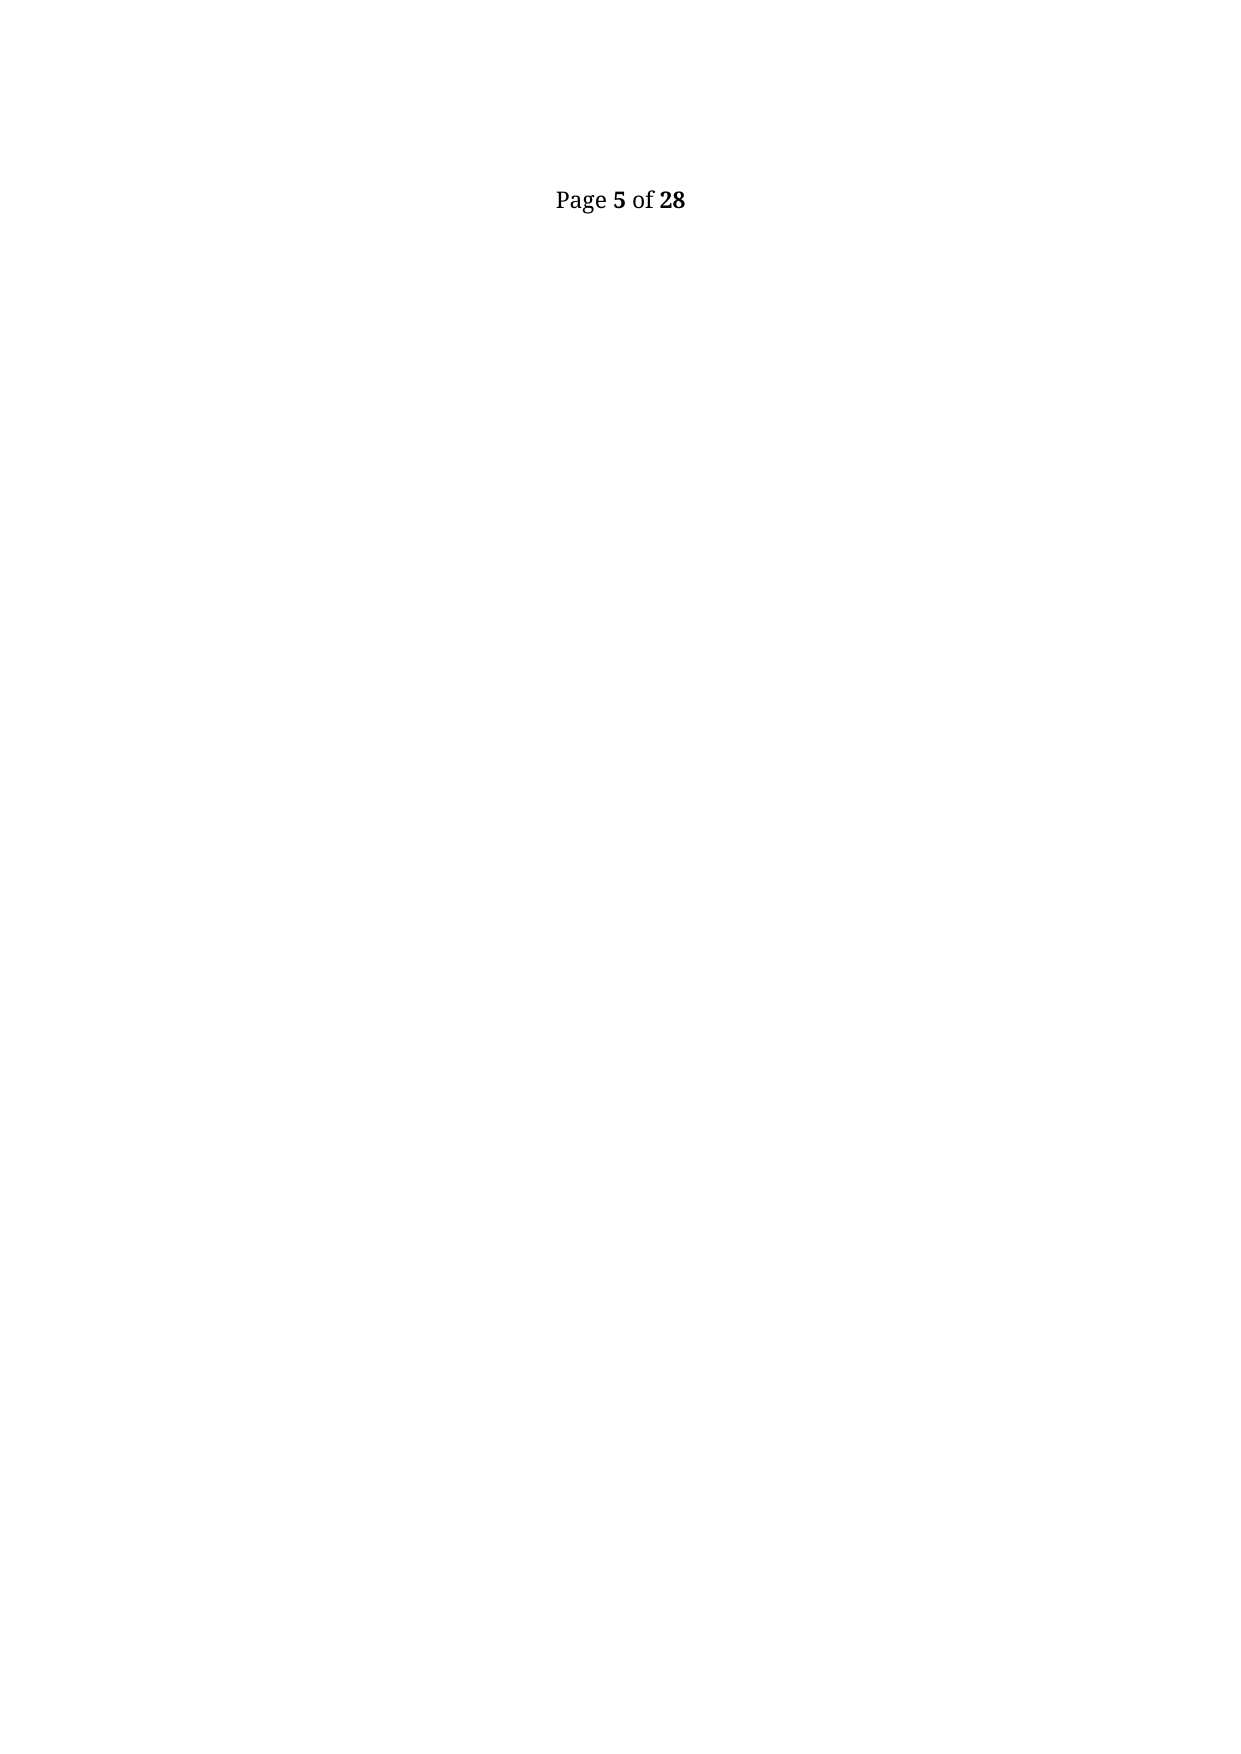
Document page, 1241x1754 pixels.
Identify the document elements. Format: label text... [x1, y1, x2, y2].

text Page 5 of 28 [254, 184, 987, 216]
